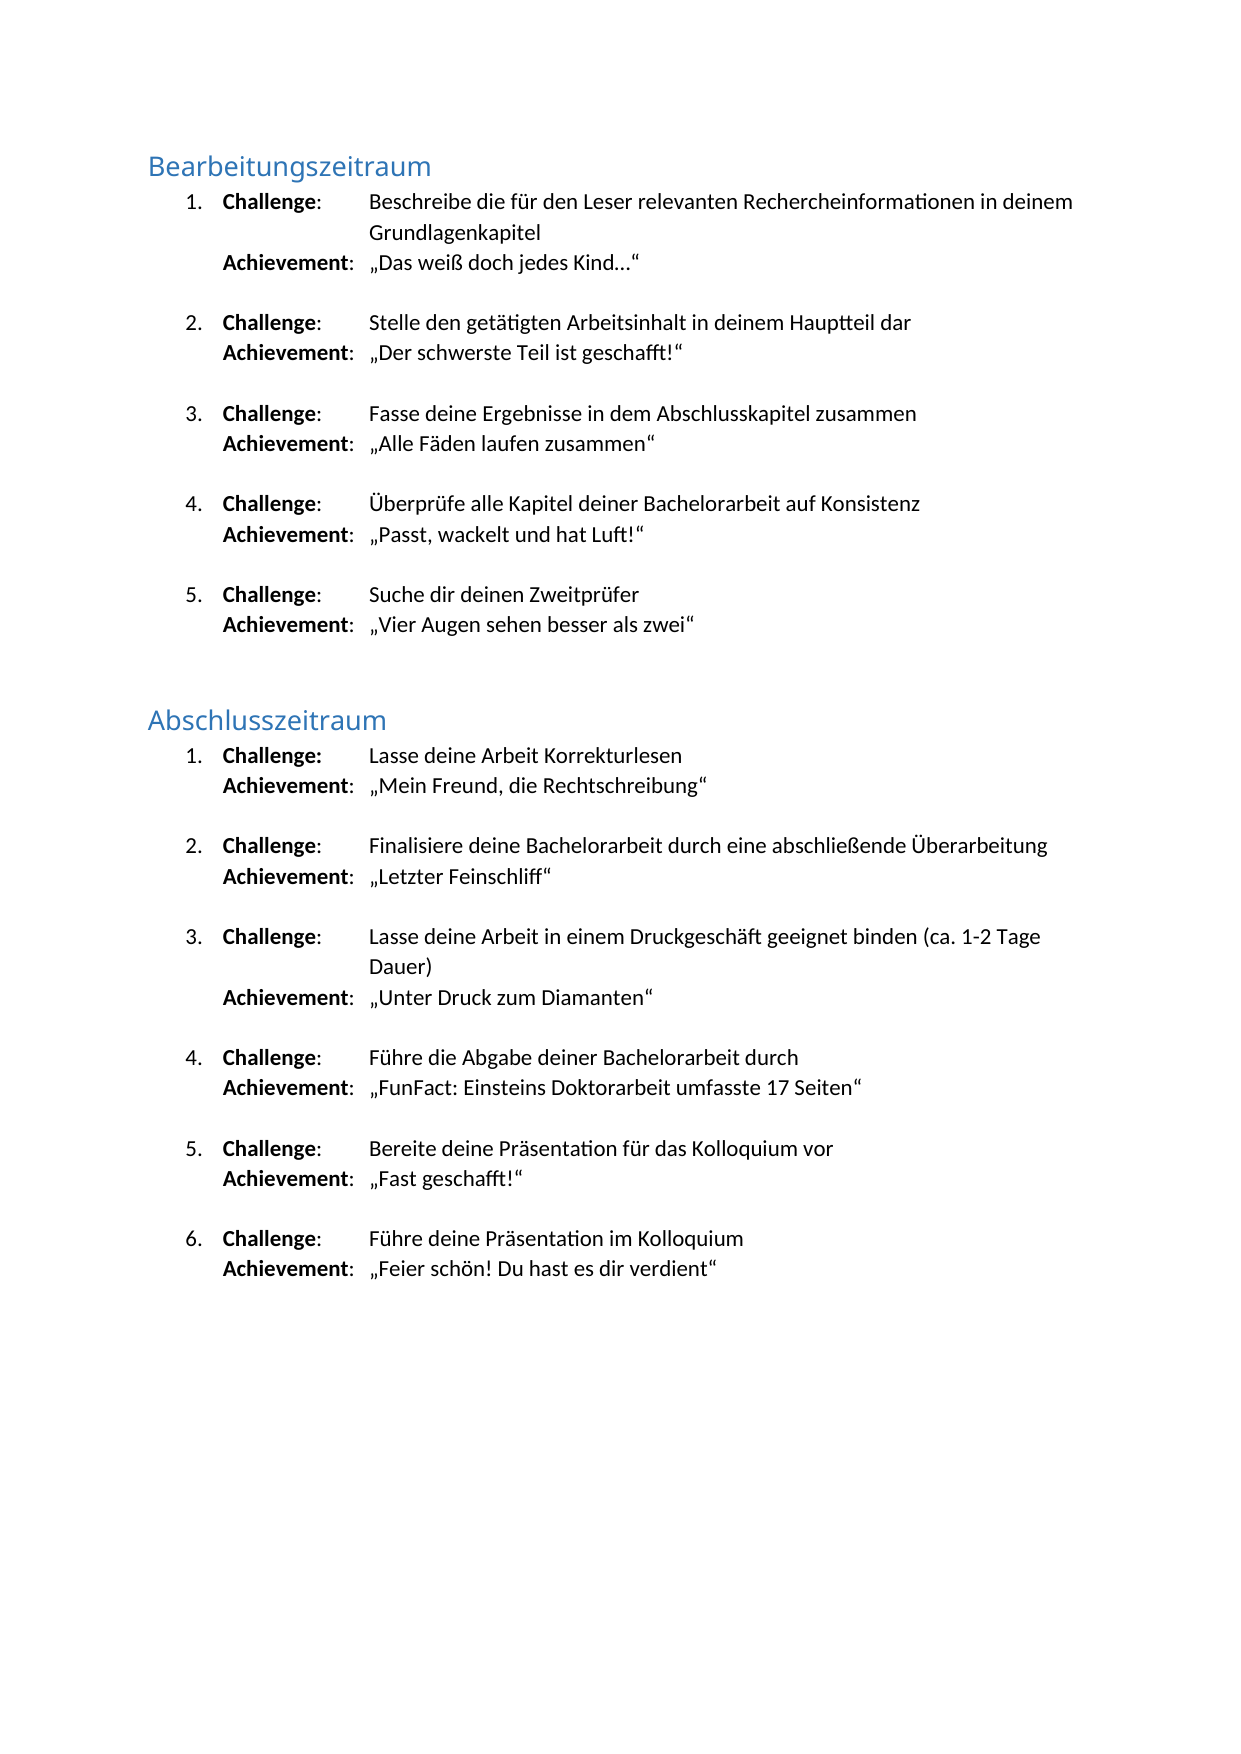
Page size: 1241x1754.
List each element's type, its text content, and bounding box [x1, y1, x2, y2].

list Challenge: Fasse deine Ergebnisse in dem Abschlusskapitel zusammen [185, 399, 1093, 427]
list Challenge: Führe deine Präsentation im Kolloquium [185, 1224, 1093, 1252]
list Achievement: „Fast geschafft!“ [223, 1164, 1093, 1192]
list Challenge: Lasse deine Arbeit in einem Druckgeschäft geeignet binden (ca. 1-2 Tage Dauer) [185, 922, 1093, 980]
list Achievement: „Feier schön! Du hast es dir verdient“ [223, 1254, 1093, 1282]
list Challenge: Überprüfe alle Kapitel deiner Bachelorarbeit auf Konsistenz [185, 489, 1093, 517]
list Challenge: Suche dir deinen Zweitprüfer [185, 580, 1093, 608]
list Challenge: Beschreibe die für den Leser relevanten Rechercheinformationen in deinem Grundlagenkapitel [185, 187, 1093, 246]
list Achievement: „Mein Freund, die Rechtschreibung“ [223, 771, 1093, 799]
list Achievement: „Alle Fäden laufen zusammen“ [223, 429, 1093, 457]
list Achievement: „FunFact: Einsteins Doktorarbeit umfasste 17 Seiten“ [223, 1073, 1093, 1101]
list Challenge: Lasse deine Arbeit Korrekturlesen [185, 741, 1093, 769]
list Challenge: Stelle den getätigten Arbeitsinhalt in deinem Hauptteil dar [185, 308, 1093, 336]
list Achievement: „Vier Augen sehen besser als zwei“ [223, 610, 1093, 638]
list Challenge: Bereite deine Präsentation für das Kolloquium vor [185, 1134, 1093, 1162]
subtitle Abschlusszeitraum [148, 701, 1093, 738]
list Achievement: „Das weiß doch jedes Kind…“ [223, 248, 1093, 276]
subtitle Bearbeitungszeitraum [148, 148, 1093, 184]
list Challenge: Finalisiere deine Bachelorarbeit durch eine abschließende Überarbeitung [185, 832, 1093, 859]
list Achievement: „Der schwerste Teil ist geschafft!“ [223, 338, 1093, 366]
list Achievement: „Letzter Feinschliff“ [223, 862, 1093, 890]
list Achievement: „Passt, wackelt und hat Luft!“ [223, 520, 1093, 548]
list Challenge: Führe die Abgabe deiner Bachelorarbeit durch [185, 1043, 1093, 1071]
list Achievement: „Unter Druck zum Diamanten“ [223, 983, 1093, 1011]
